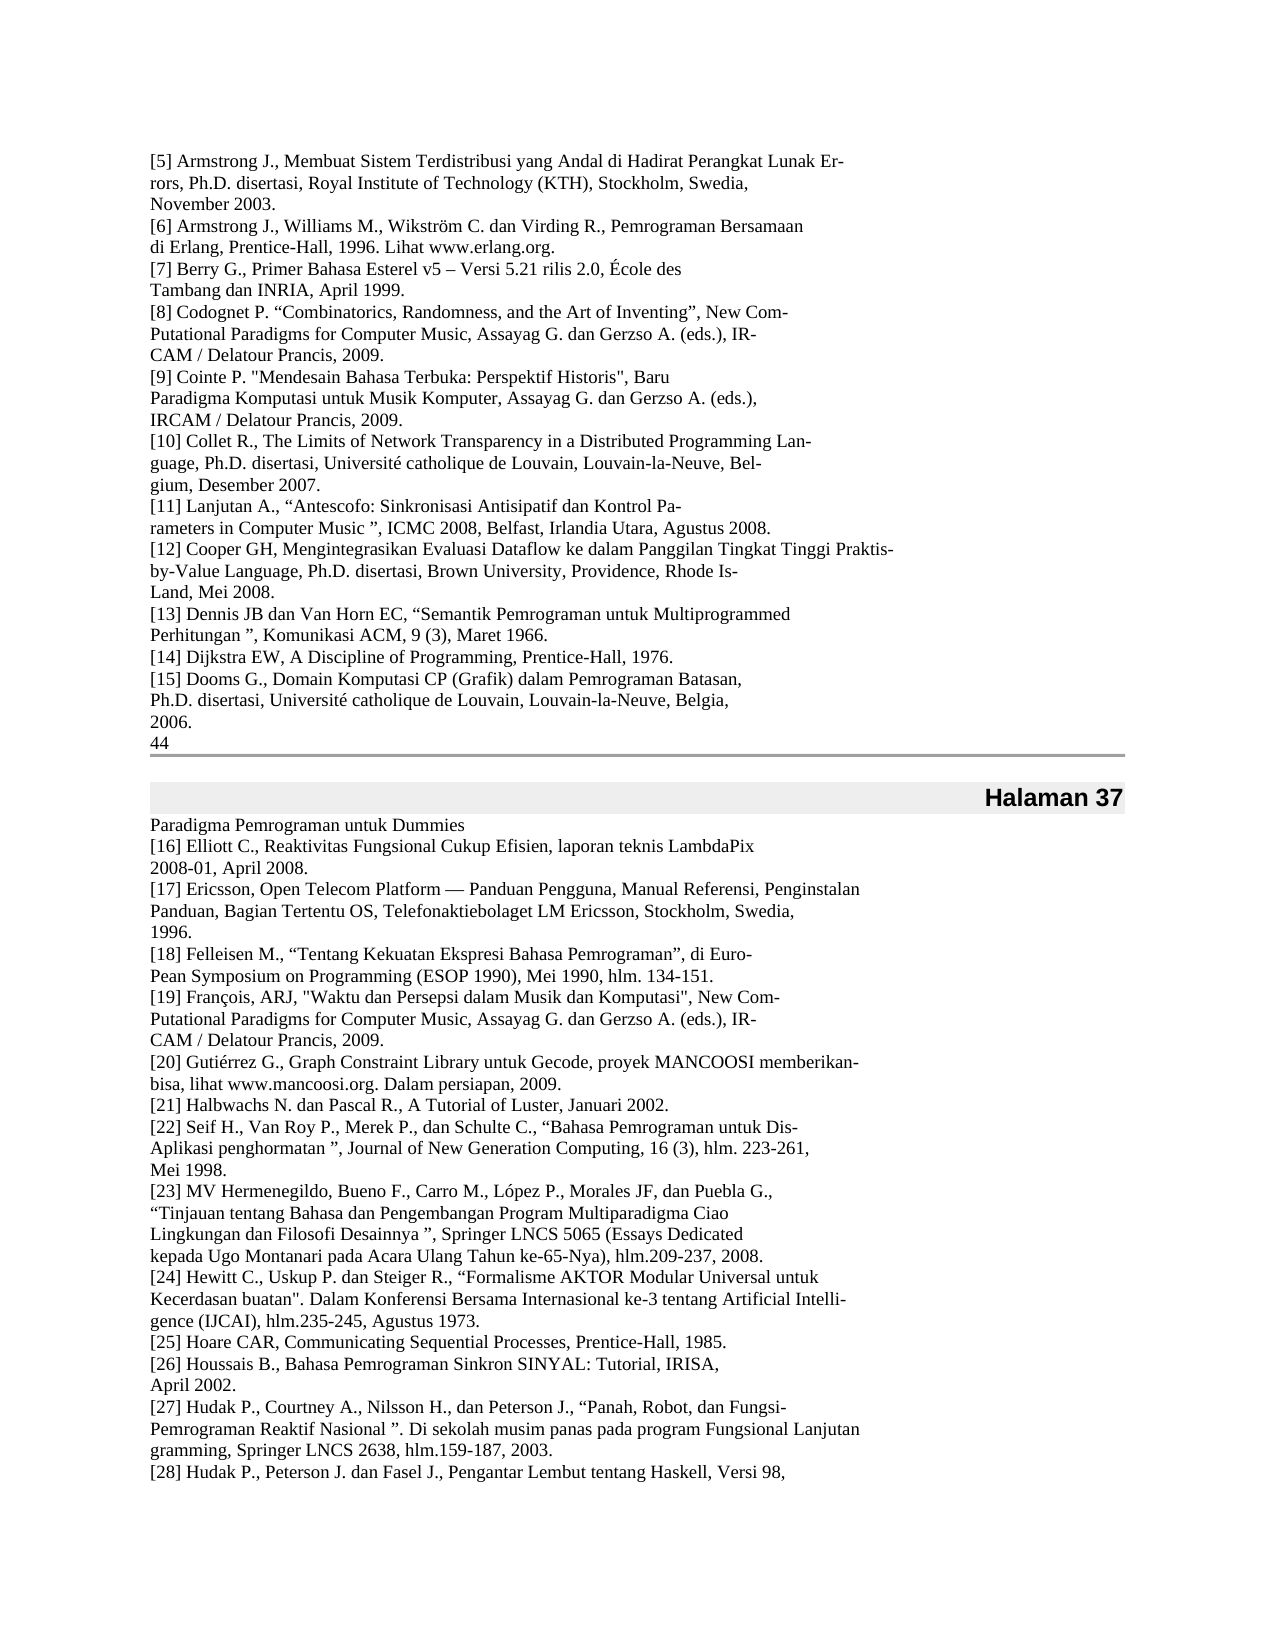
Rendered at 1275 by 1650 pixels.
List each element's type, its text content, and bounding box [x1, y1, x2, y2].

text Ph.D. disertasi, Université catholique de Louvain, Louvain-la-Neuve, Belgia, [150, 689, 1125, 711]
text rors, Ph.D. disertasi, Royal Institute of Technology (KTH), Stockholm, Swedia, [150, 172, 1125, 193]
text CAM / Delatour Prancis, 2009. [150, 344, 1125, 366]
text Putational Paradigms for Computer Music, Assayag G. dan Gerzso A. (eds.), IR- [150, 322, 1125, 344]
text Paradigma Komputasi untuk Musik Komputer, Assayag G. dan Gerzso A. (eds.), [150, 387, 1125, 409]
text Paradigma Pemrograman untuk Dummies [150, 814, 1125, 835]
text Land, Mei 2008. [150, 581, 1125, 603]
text [23] MV Hermenegildo, Bueno F., Carro M., López P., Morales JF, dan Puebla G., [150, 1180, 1125, 1202]
text [24] Hewitt C., Uskup P. dan Steiger R., “Formalisme AKTOR Modular Universal untuk [150, 1266, 1125, 1288]
table_header Halaman 37 [150, 782, 1125, 814]
text gence (IJCAI), hlm.235-245, Agustus 1973. [150, 1309, 1125, 1331]
text [10] Collet R., The Limits of Network Transparency in a Distributed Programming Lan- [150, 430, 1125, 452]
text gium, Desember 2007. [150, 473, 1125, 495]
text [15] Dooms G., Domain Komputasi CP (Grafik) dalam Pemrograman Batasan, [150, 667, 1125, 689]
text Perhitungan ”, Komunikasi ACM, 9 (3), Maret 1966. [150, 624, 1125, 646]
text [22] Seif H., Van Roy P., Merek P., dan Schulte C., “Bahasa Pemrograman untuk Dis- [150, 1116, 1125, 1137]
text kepada Ugo Montanari pada Acara Ulang Tahun ke-65-Nya), hlm.209-237, 2008. [150, 1245, 1125, 1266]
text 2006. [150, 711, 1125, 732]
text [8] Codognet P. “Combinatorics, Randomness, and the Art of Inventing”, New Com- [150, 301, 1125, 322]
text guage, Ph.D. disertasi, Université catholique de Louvain, Louvain-la-Neuve, Bel- [150, 452, 1125, 473]
text November 2003. [150, 193, 1125, 215]
text rameters in Computer Music ”, ICMC 2008, Belfast, Irlandia Utara, Agustus 2008. [150, 517, 1125, 538]
text Putational Paradigms for Computer Music, Assayag G. dan Gerzso A. (eds.), IR- [150, 1008, 1125, 1029]
text [7] Berry G., Primer Bahasa Esterel v5 – Versi 5.21 rilis 2.0, École des [150, 258, 1125, 279]
text gramming, Springer LNCS 2638, hlm.159-187, 2003. [150, 1439, 1125, 1461]
text by-Value Language, Ph.D. disertasi, Brown University, Providence, Rhode Is- [150, 560, 1125, 581]
text [14] Dijkstra EW, A Discipline of Programming, Prentice-Hall, 1976. [150, 646, 1125, 667]
text [6] Armstrong J., Williams M., Wikström C. dan Virding R., Pemrograman Bersamaan [150, 215, 1125, 236]
text [12] Cooper GH, Mengintegrasikan Evaluasi Dataflow ke dalam Panggilan Tingkat Tinggi Praktis- [150, 538, 1125, 560]
text Mei 1998. [150, 1159, 1125, 1180]
text 44 [150, 732, 1125, 753]
text bisa, lihat www.mancoosi.org. Dalam persiapan, 2009. [150, 1072, 1125, 1094]
text Lingkungan dan Filosofi Desainnya ”, Springer LNCS 5065 (Essays Dedicated [150, 1223, 1125, 1245]
text di Erlang, Prentice-Hall, 1996. Lihat www.erlang.org. [150, 236, 1125, 258]
text Panduan, Bagian Tertentu OS, Telefonaktiebolaget LM Ericsson, Stockholm, Swedia, [150, 900, 1125, 921]
text [27] Hudak P., Courtney A., Nilsson H., dan Peterson J., “Panah, Robot, dan Fungsi- [150, 1396, 1125, 1417]
text [19] François, ARJ, "Waktu dan Persepsi dalam Musik dan Komputasi", New Com- [150, 986, 1125, 1008]
text [25] Hoare CAR, Communicating Sequential Processes, Prentice-Hall, 1985. [150, 1331, 1125, 1353]
text “Tinjauan tentang Bahasa dan Pengembangan Program Multiparadigma Ciao [150, 1202, 1125, 1223]
text [16] Elliott C., Reaktivitas Fungsional Cukup Efisien, laporan teknis LambdaPix [150, 835, 1125, 857]
text [13] Dennis JB dan Van Horn EC, “Semantik Pemrograman untuk Multiprogrammed [150, 603, 1125, 624]
text 2008-01, April 2008. [150, 857, 1125, 878]
text CAM / Delatour Prancis, 2009. [150, 1029, 1125, 1051]
text [9] Cointe P. "Mendesain Bahasa Terbuka: Perspektif Historis", Baru [150, 366, 1125, 387]
text [11] Lanjutan A., “Antescofo: Sinkronisasi Antisipatif dan Kontrol Pa- [150, 495, 1125, 517]
text [18] Felleisen M., “Tentang Kekuatan Ekspresi Bahasa Pemrograman”, di Euro- [150, 943, 1125, 964]
text Pean Symposium on Programming (ESOP 1990), Mei 1990, hlm. 134-151. [150, 964, 1125, 986]
text Pemrograman Reaktif Nasional ”. Di sekolah musim panas pada program Fungsional Lanjutan [150, 1417, 1125, 1439]
text [5] Armstrong J., Membuat Sistem Terdistribusi yang Andal di Hadirat Perangkat Lunak Er- [150, 150, 1125, 172]
text [20] Gutiérrez G., Graph Constraint Library untuk Gecode, proyek MANCOOSI memberikan- [150, 1051, 1125, 1072]
text Aplikasi penghormatan ”, Journal of New Generation Computing, 16 (3), hlm. 223-261, [150, 1137, 1125, 1159]
text [28] Hudak P., Peterson J. dan Fasel J., Pengantar Lembut tentang Haskell, Versi 98, [150, 1461, 1125, 1482]
text [17] Ericsson, Open Telecom Platform — Panduan Pengguna, Manual Referensi, Penginstalan [150, 878, 1125, 900]
text Kecerdasan buatan". Dalam Konferensi Bersama Internasional ke-3 tentang Artificial Intelli- [150, 1288, 1125, 1309]
text April 2002. [150, 1374, 1125, 1396]
text Tambang dan INRIA, April 1999. [150, 279, 1125, 301]
text IRCAM / Delatour Prancis, 2009. [150, 409, 1125, 430]
text 1996. [150, 921, 1125, 943]
text [26] Houssais B., Bahasa Pemrograman Sinkron SINYAL: Tutorial, IRISA, [150, 1353, 1125, 1374]
text [21] Halbwachs N. dan Pascal R., A Tutorial of Luster, Januari 2002. [150, 1094, 1125, 1116]
